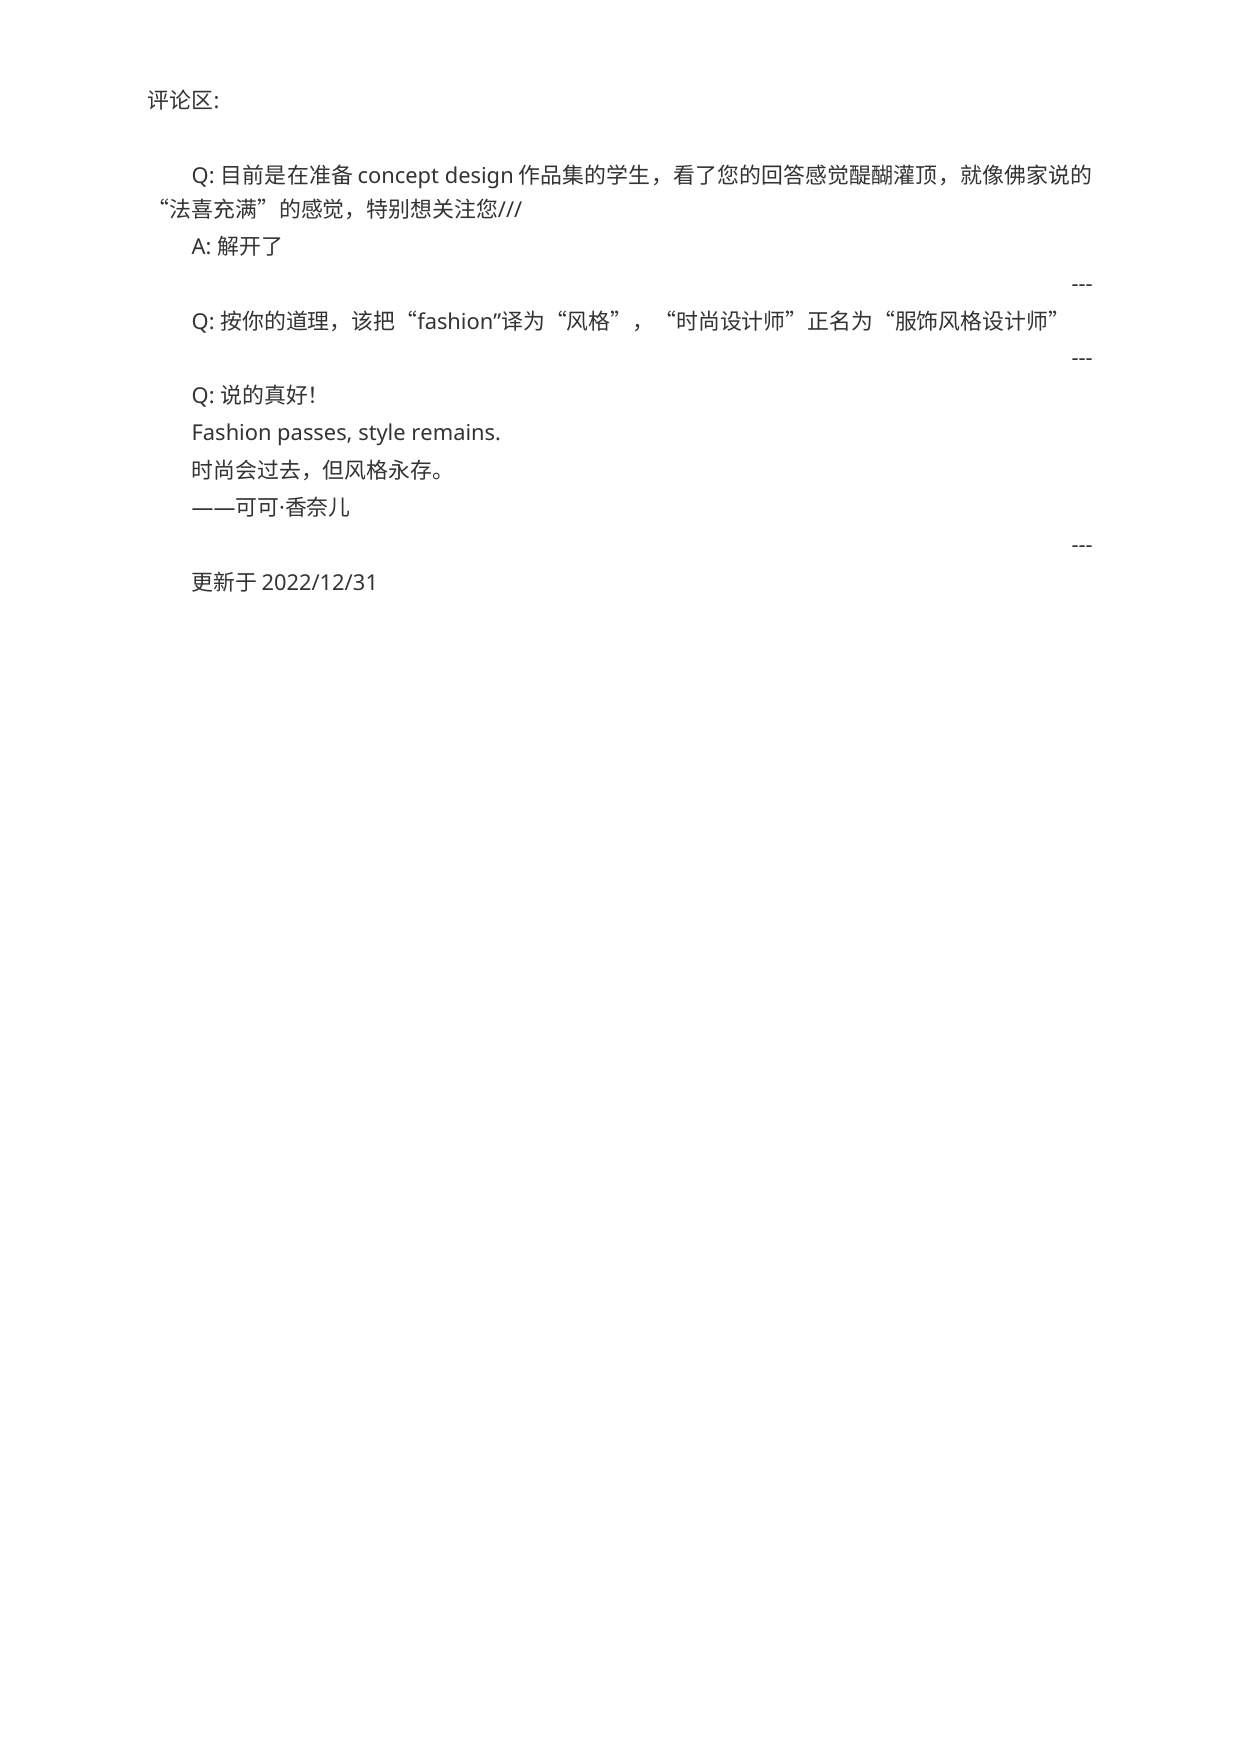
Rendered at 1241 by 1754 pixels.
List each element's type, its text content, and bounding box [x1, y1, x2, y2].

text Fashion passes, style remains. [148, 414, 1092, 448]
text Q: 目前是在准备concept design作品集的学生，看了您的回答感觉醍醐灌顶，就像佛家说的“法喜充满”的感觉，特别想关注您/// [148, 157, 1092, 225]
text ——可可·香奈儿 [148, 489, 1092, 523]
text 更新于2022/12/31 [148, 564, 1092, 598]
text --- [148, 340, 1092, 374]
text Q: 按你的道理，该把“fashion”译为“风格”，“时尚设计师”正名为“服饰风格设计师” [148, 303, 1092, 337]
text A: 解开了 [148, 228, 1092, 262]
text Q: 说的真好！ [148, 377, 1092, 411]
text --- [148, 265, 1092, 299]
text 评论区: [148, 82, 1092, 116]
text 时尚会过去，但风格永存。 [148, 452, 1092, 486]
text --- [148, 526, 1092, 560]
